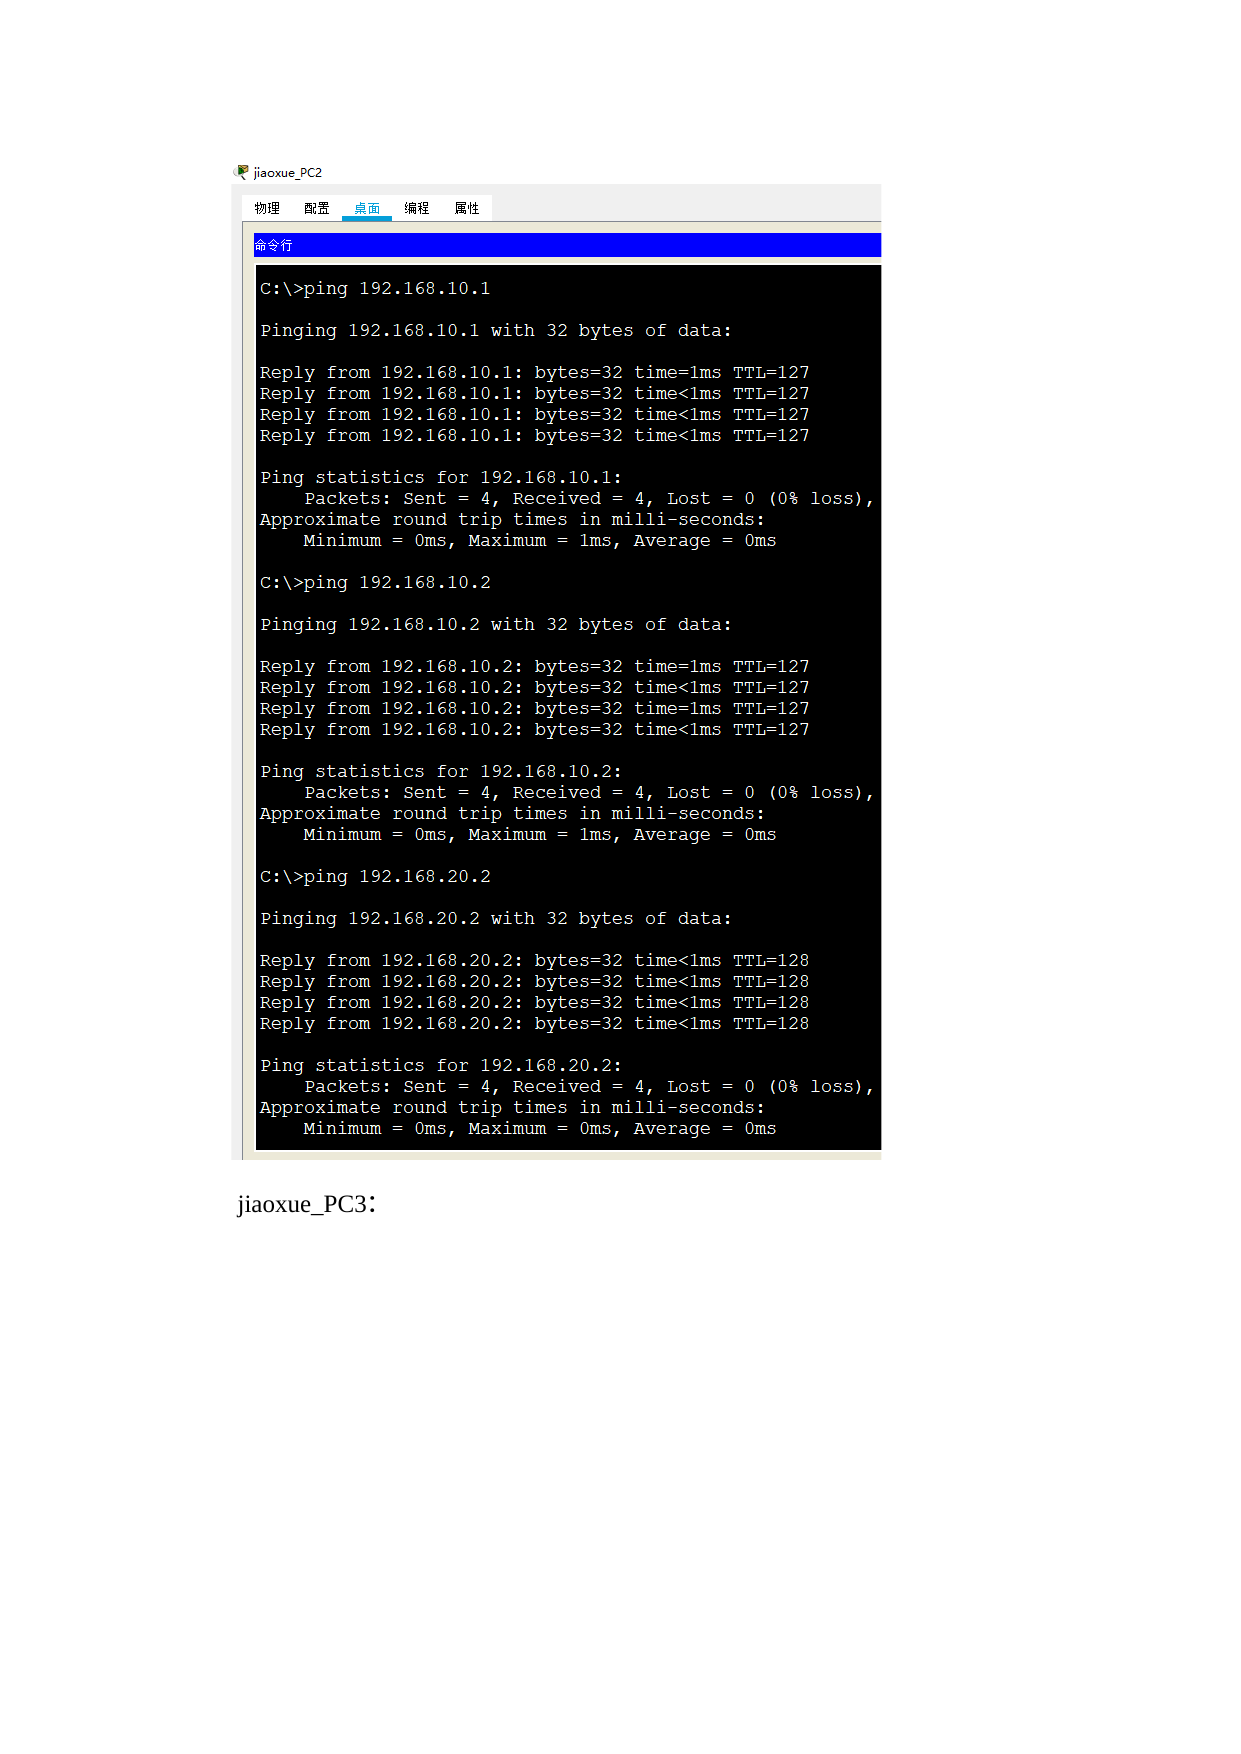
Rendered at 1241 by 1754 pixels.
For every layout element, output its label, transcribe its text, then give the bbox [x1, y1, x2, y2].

picture [231, 162, 882, 1160]
text jiaoxue_PC3： [187, 1169, 1053, 1234]
